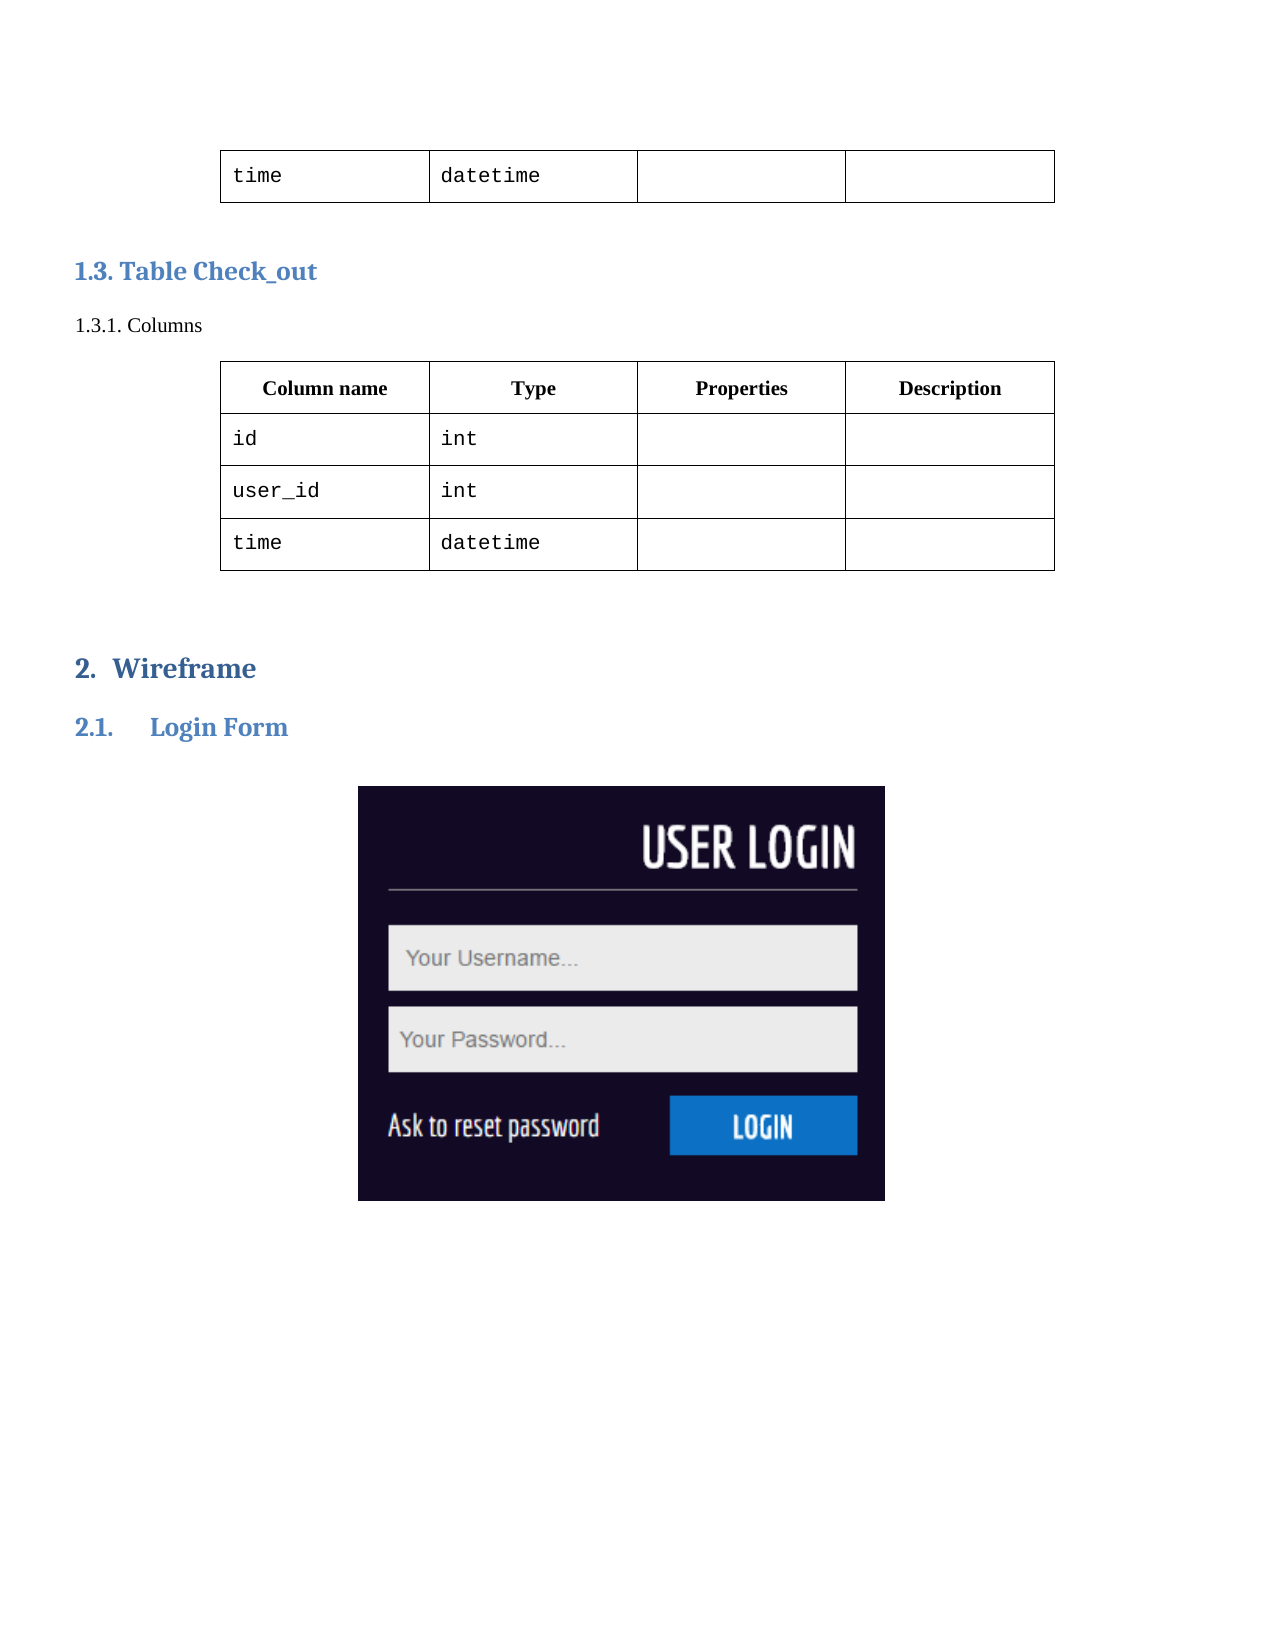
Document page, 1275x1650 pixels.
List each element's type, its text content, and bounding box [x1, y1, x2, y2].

table_cell datetime [430, 151, 637, 202]
table_cell [638, 519, 845, 569]
table_cell [846, 151, 1054, 202]
table_cell datetime [430, 519, 637, 569]
table_cell [846, 414, 1054, 465]
table_header Column name [221, 362, 429, 413]
table_cell id [221, 414, 429, 465]
picture [356, 786, 884, 1199]
table_cell [846, 519, 1054, 569]
table_header Properties [638, 362, 845, 413]
table_header Type [430, 362, 637, 413]
table_cell [638, 414, 845, 465]
table_cell int [430, 466, 637, 517]
table_cell user_id [221, 466, 429, 517]
table_cell [846, 466, 1054, 517]
table_cell time [221, 151, 429, 202]
table_cell int [430, 414, 637, 465]
table_cell time [221, 519, 429, 569]
table_cell [638, 466, 845, 517]
table_cell [638, 151, 845, 202]
subtitle Wireframe [75, 653, 1200, 686]
table_header Description [846, 362, 1054, 413]
subtitle Login Form [75, 712, 1200, 743]
subtitle 1.3. Table Check_out [75, 256, 1200, 287]
text 1.3.1. Columns [75, 313, 1200, 337]
